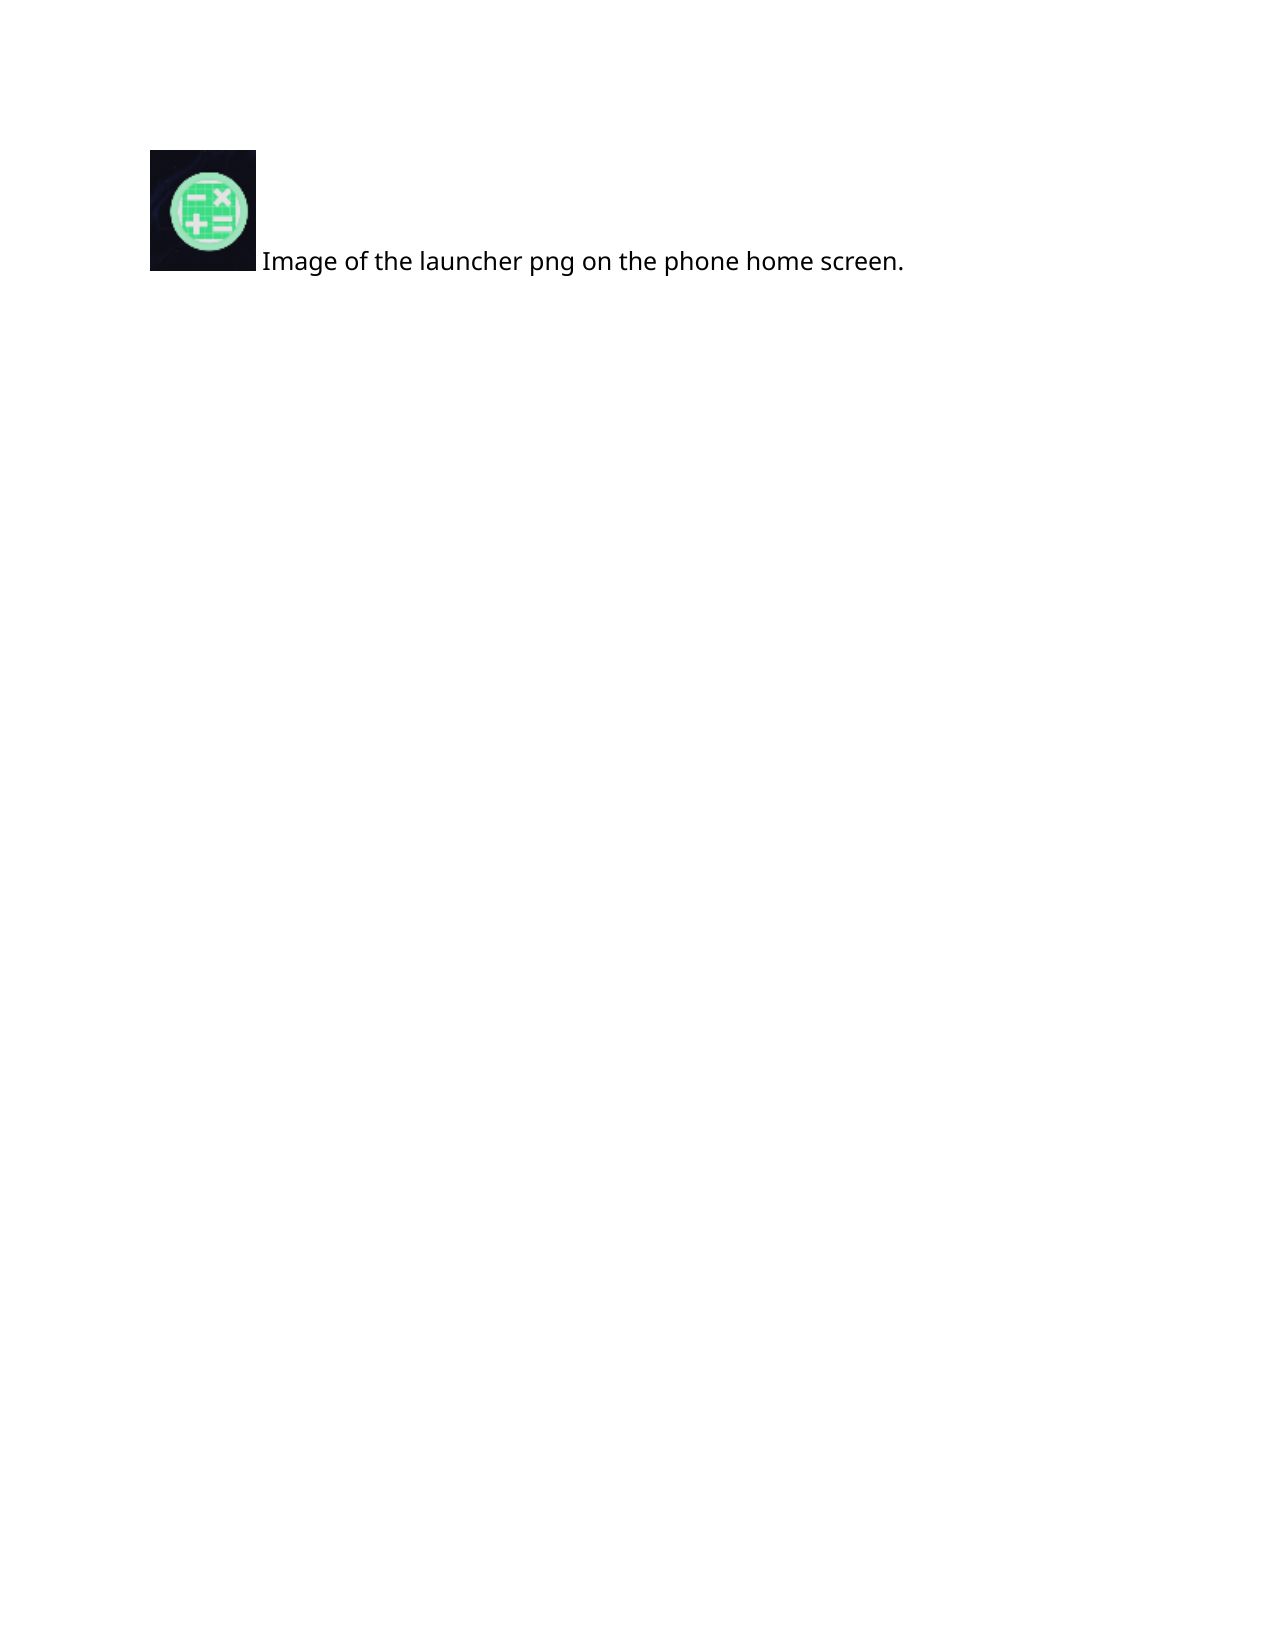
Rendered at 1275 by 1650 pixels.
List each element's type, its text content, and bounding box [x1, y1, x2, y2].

picture [150, 150, 256, 271]
text Image of the launcher png on the phone home screen. [150, 150, 1125, 278]
